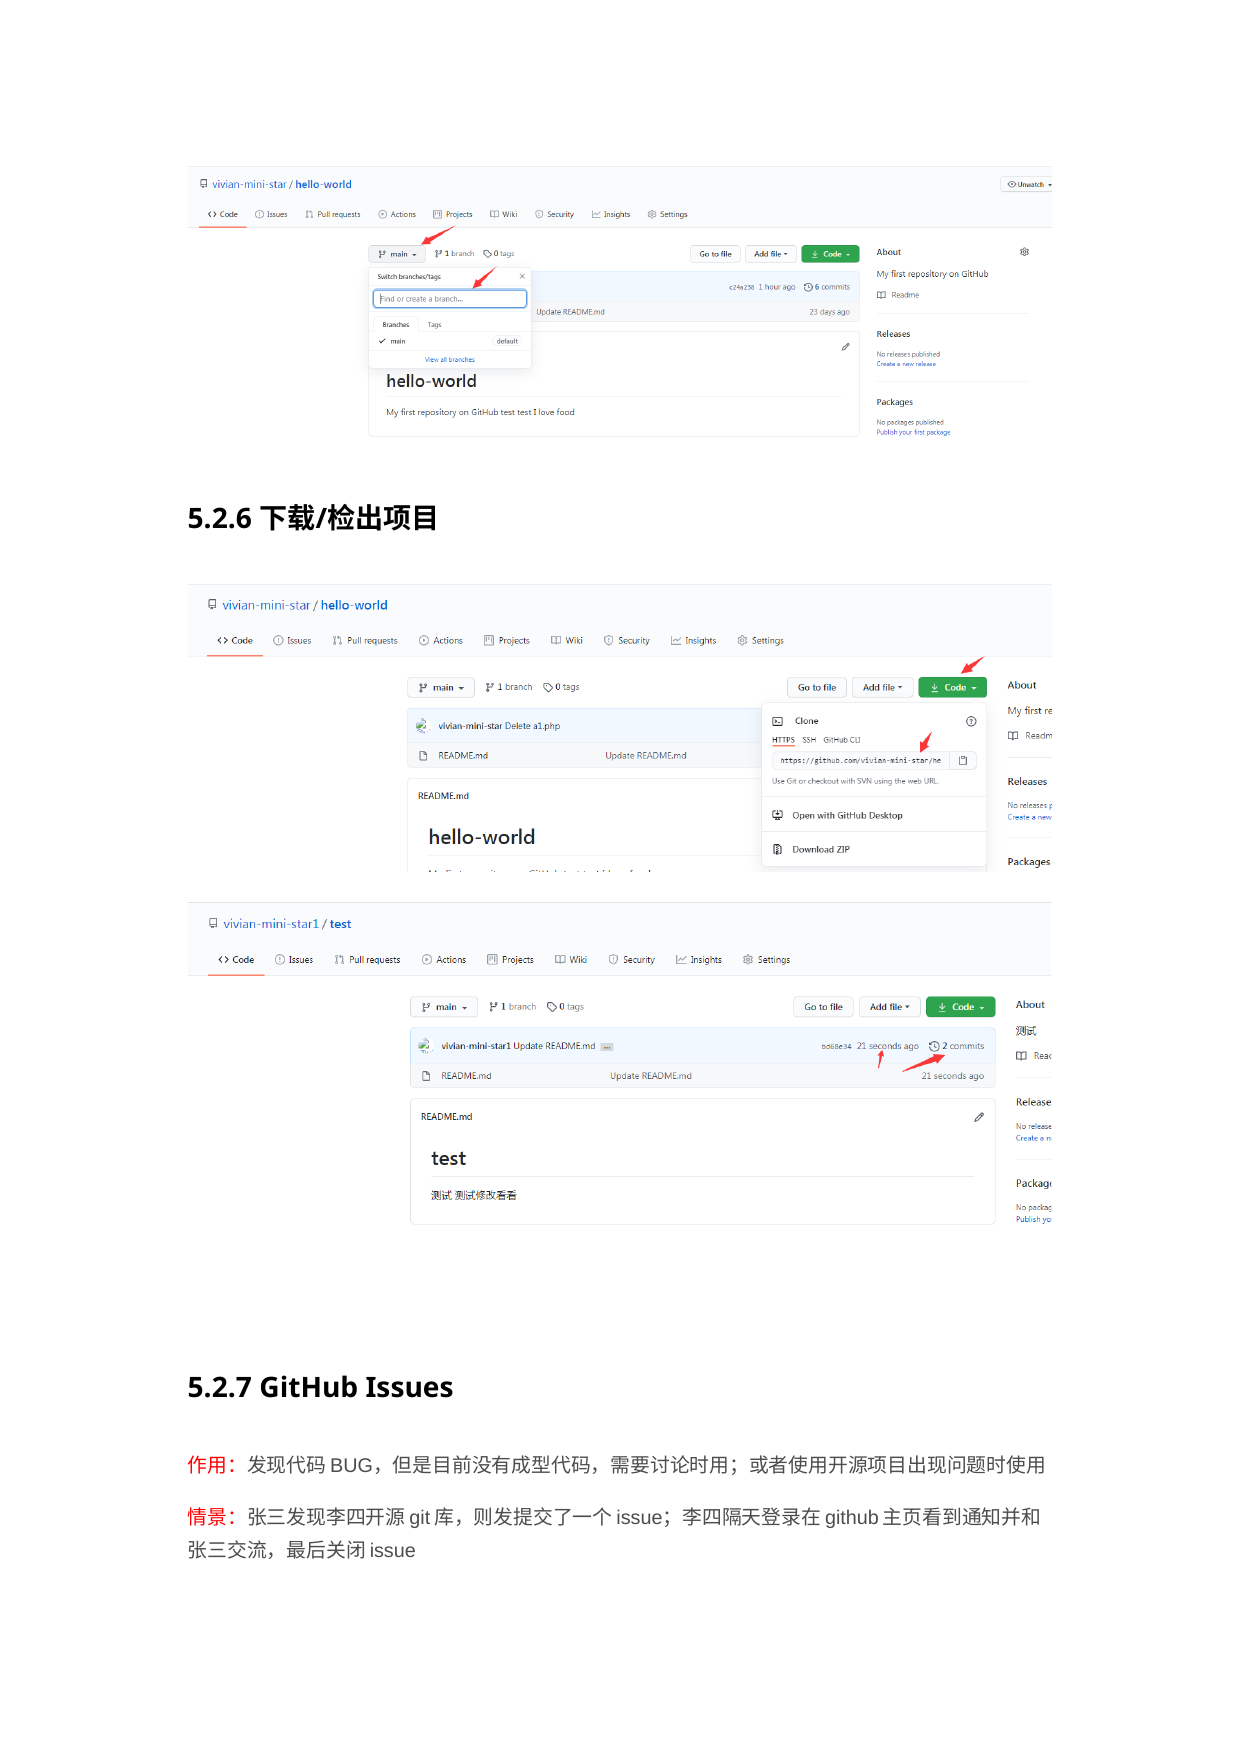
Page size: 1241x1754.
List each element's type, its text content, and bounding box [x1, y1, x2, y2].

text 情景：张三发现李四开源git库，则发提交了一个issue；李四隔天登录在github主页看到通知并和张三交流，最后关闭issue [187, 1501, 1053, 1566]
subtitle 5.2.7 GitHub Issues [187, 1354, 1053, 1419]
subtitle 5.2.6 下载/检出项目 [187, 484, 1053, 549]
picture [187, 577, 1053, 872]
picture [187, 162, 1053, 446]
picture [187, 902, 1052, 1237]
text 作用：发现代码BUG，但是目前没有成型代码，需要讨论时用；或者使用开源项目出现问题时使用 [187, 1449, 1053, 1481]
